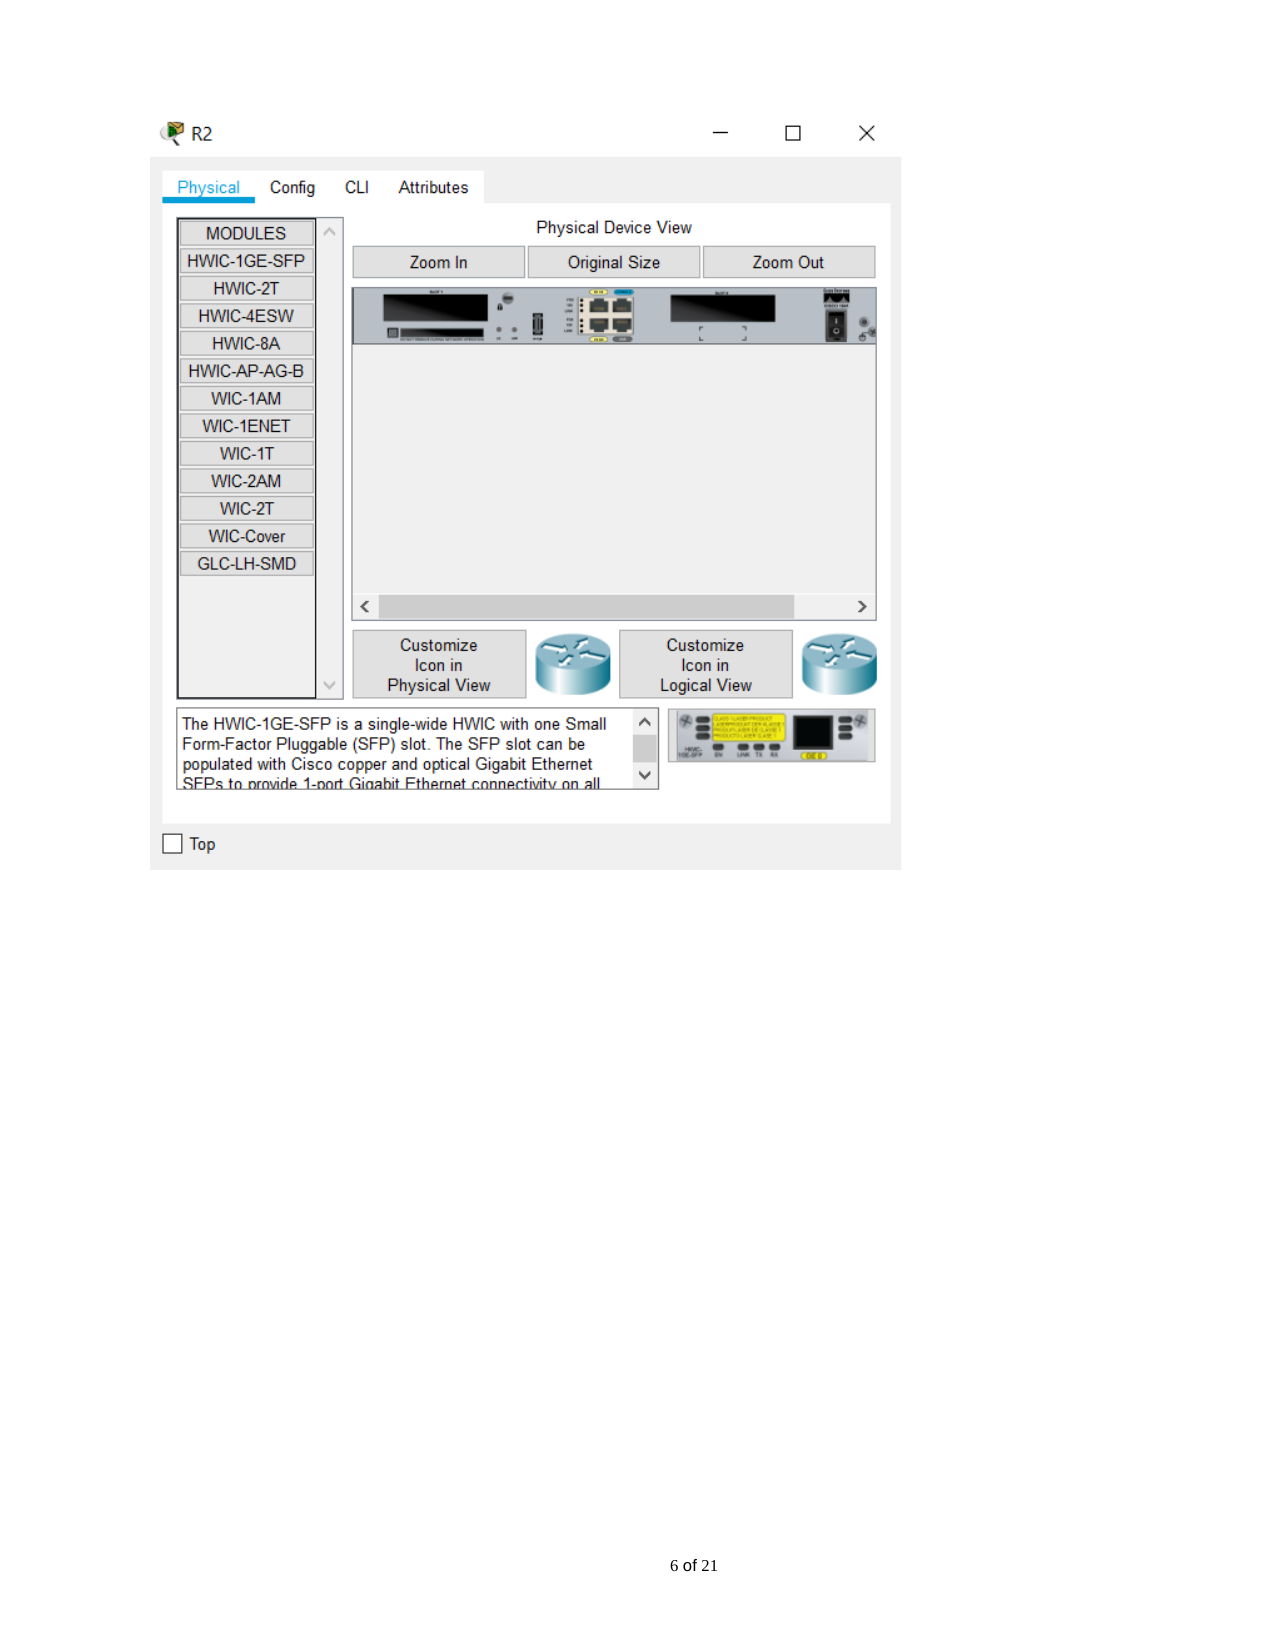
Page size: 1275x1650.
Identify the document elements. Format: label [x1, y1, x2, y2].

picture [150, 112, 902, 870]
